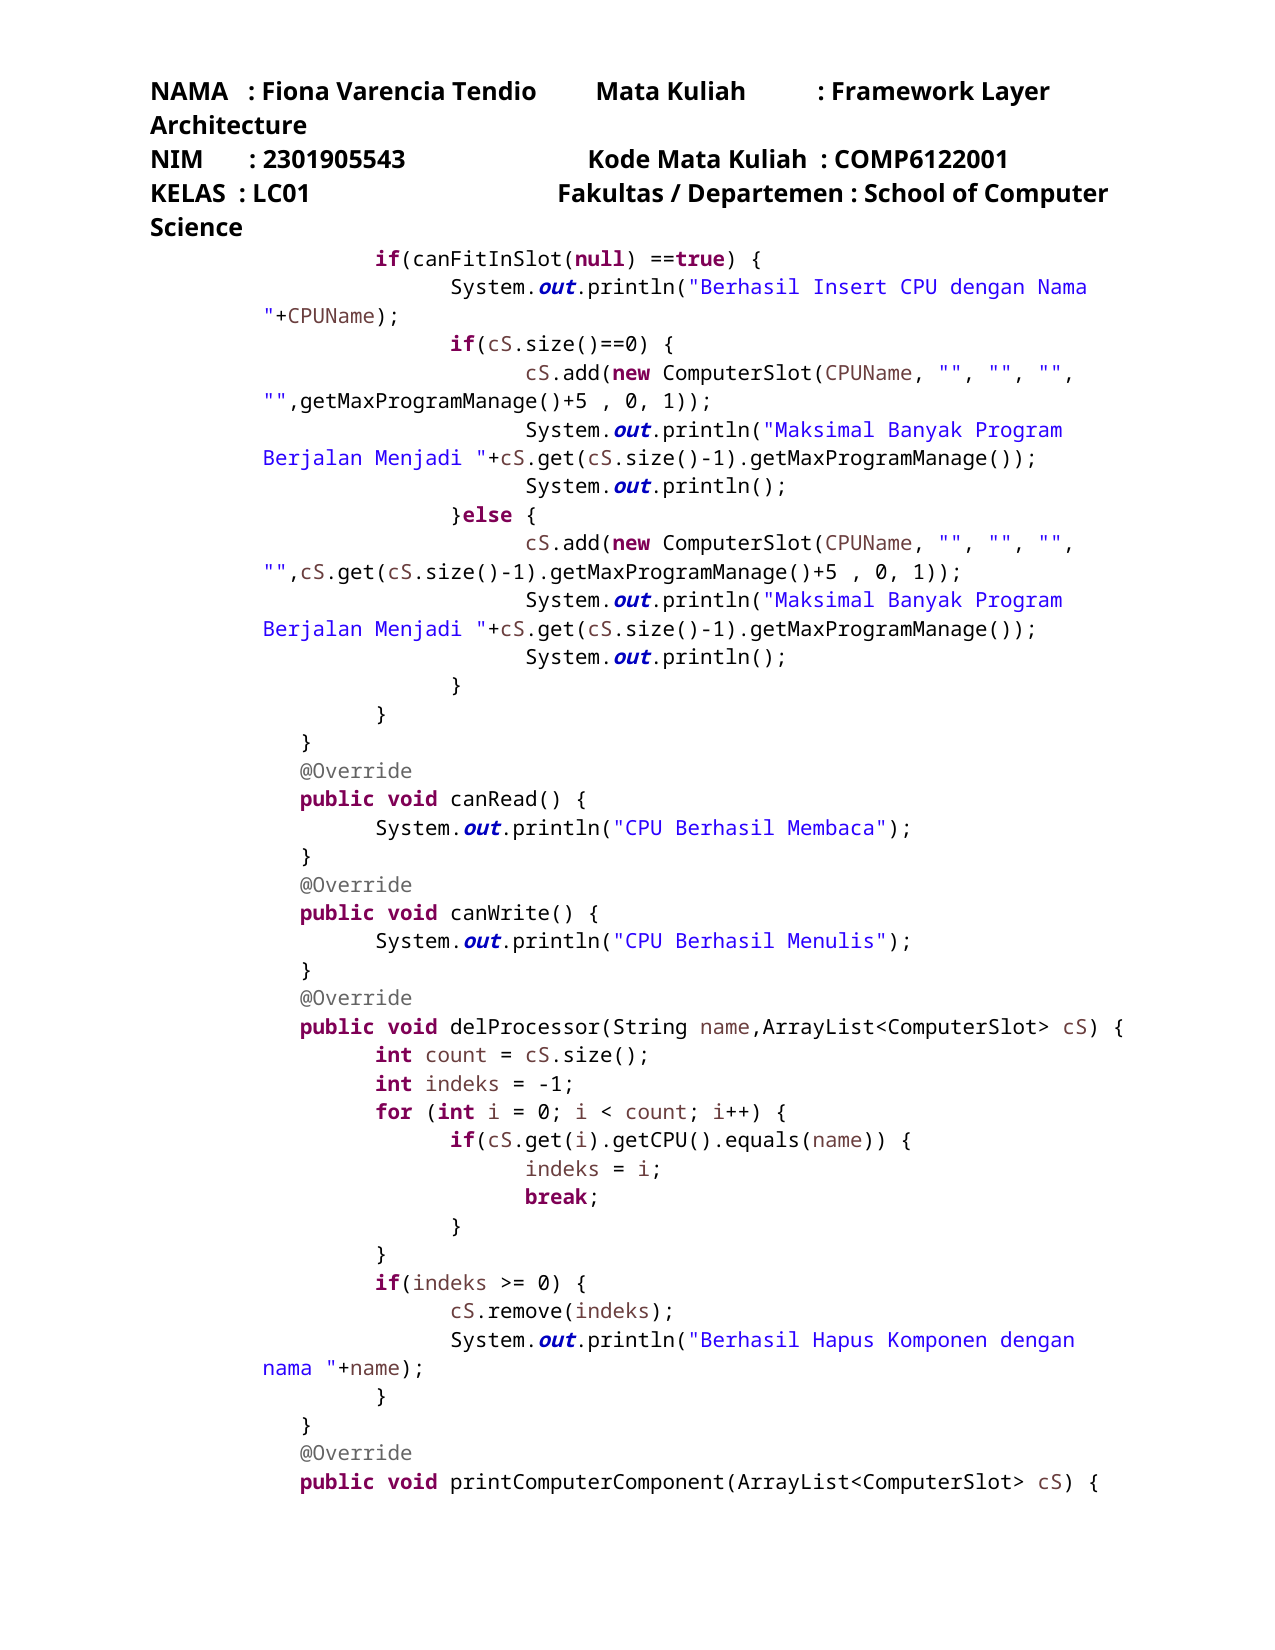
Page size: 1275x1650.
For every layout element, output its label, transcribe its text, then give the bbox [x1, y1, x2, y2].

text int indeks = -1; [262, 1069, 1125, 1097]
text @Override [262, 870, 1125, 898]
text for (int i = 0; i < count; i++) { [262, 1097, 1125, 1126]
text System.out.println("CPU Berhasil Membaca"); [262, 813, 1125, 841]
text }else { [262, 500, 1125, 528]
text System.out.println("Berhasil Insert CPU dengan Nama "+CPUName); [262, 272, 1125, 329]
text System.out.println("Berhasil Hapus Komponen dengan nama "+name); [262, 1325, 1125, 1382]
text @Override [262, 756, 1125, 784]
text if(canFitInSlot(null) ==true) { [262, 244, 1125, 272]
text } [262, 1382, 1125, 1410]
text @Override [262, 983, 1125, 1012]
text public void canWrite() { [262, 898, 1125, 927]
text } [262, 841, 1125, 870]
text } [262, 671, 1125, 699]
text indeks = i; [262, 1154, 1125, 1182]
text @Override [262, 1438, 1125, 1467]
text if(indeks >= 0) { [262, 1268, 1125, 1296]
text break; [262, 1182, 1125, 1211]
text } [262, 1211, 1125, 1239]
text cS.add(new ComputerSlot(CPUName, "", "", "", "",cS.get(cS.size()-1).getMaxProgramManage()+5 , 0, 1)); [262, 528, 1125, 585]
text } [262, 727, 1125, 756]
text } [262, 955, 1125, 983]
text System.out.println("Maksimal Banyak Program Berjalan Menjadi "+cS.get(cS.size()-1).getMaxProgramManage()); [262, 585, 1125, 642]
text if(cS.get(i).getCPU().equals(name)) { [262, 1126, 1125, 1154]
text System.out.println("Maksimal Banyak Program Berjalan Menjadi "+cS.get(cS.size()-1).getMaxProgramManage()); [262, 415, 1125, 472]
text } [262, 1239, 1125, 1268]
text public void delProcessor(String name,ArrayList<ComputerSlot> cS) { [262, 1012, 1125, 1040]
text System.out.println(); [262, 472, 1125, 500]
text System.out.println("CPU Berhasil Menulis"); [262, 927, 1125, 955]
text } [262, 699, 1125, 727]
text cS.remove(indeks); [262, 1296, 1125, 1325]
text int count = cS.size(); [262, 1040, 1125, 1069]
text } [262, 1410, 1125, 1438]
text if(cS.size()==0) { [262, 329, 1125, 358]
text public void canRead() { [262, 784, 1125, 813]
text System.out.println(); [262, 642, 1125, 671]
text public void printComputerComponent(ArrayList<ComputerSlot> cS) { [262, 1467, 1125, 1495]
text cS.add(new ComputerSlot(CPUName, "", "", "", "",getMaxProgramManage()+5 , 0, 1)); [262, 358, 1125, 415]
